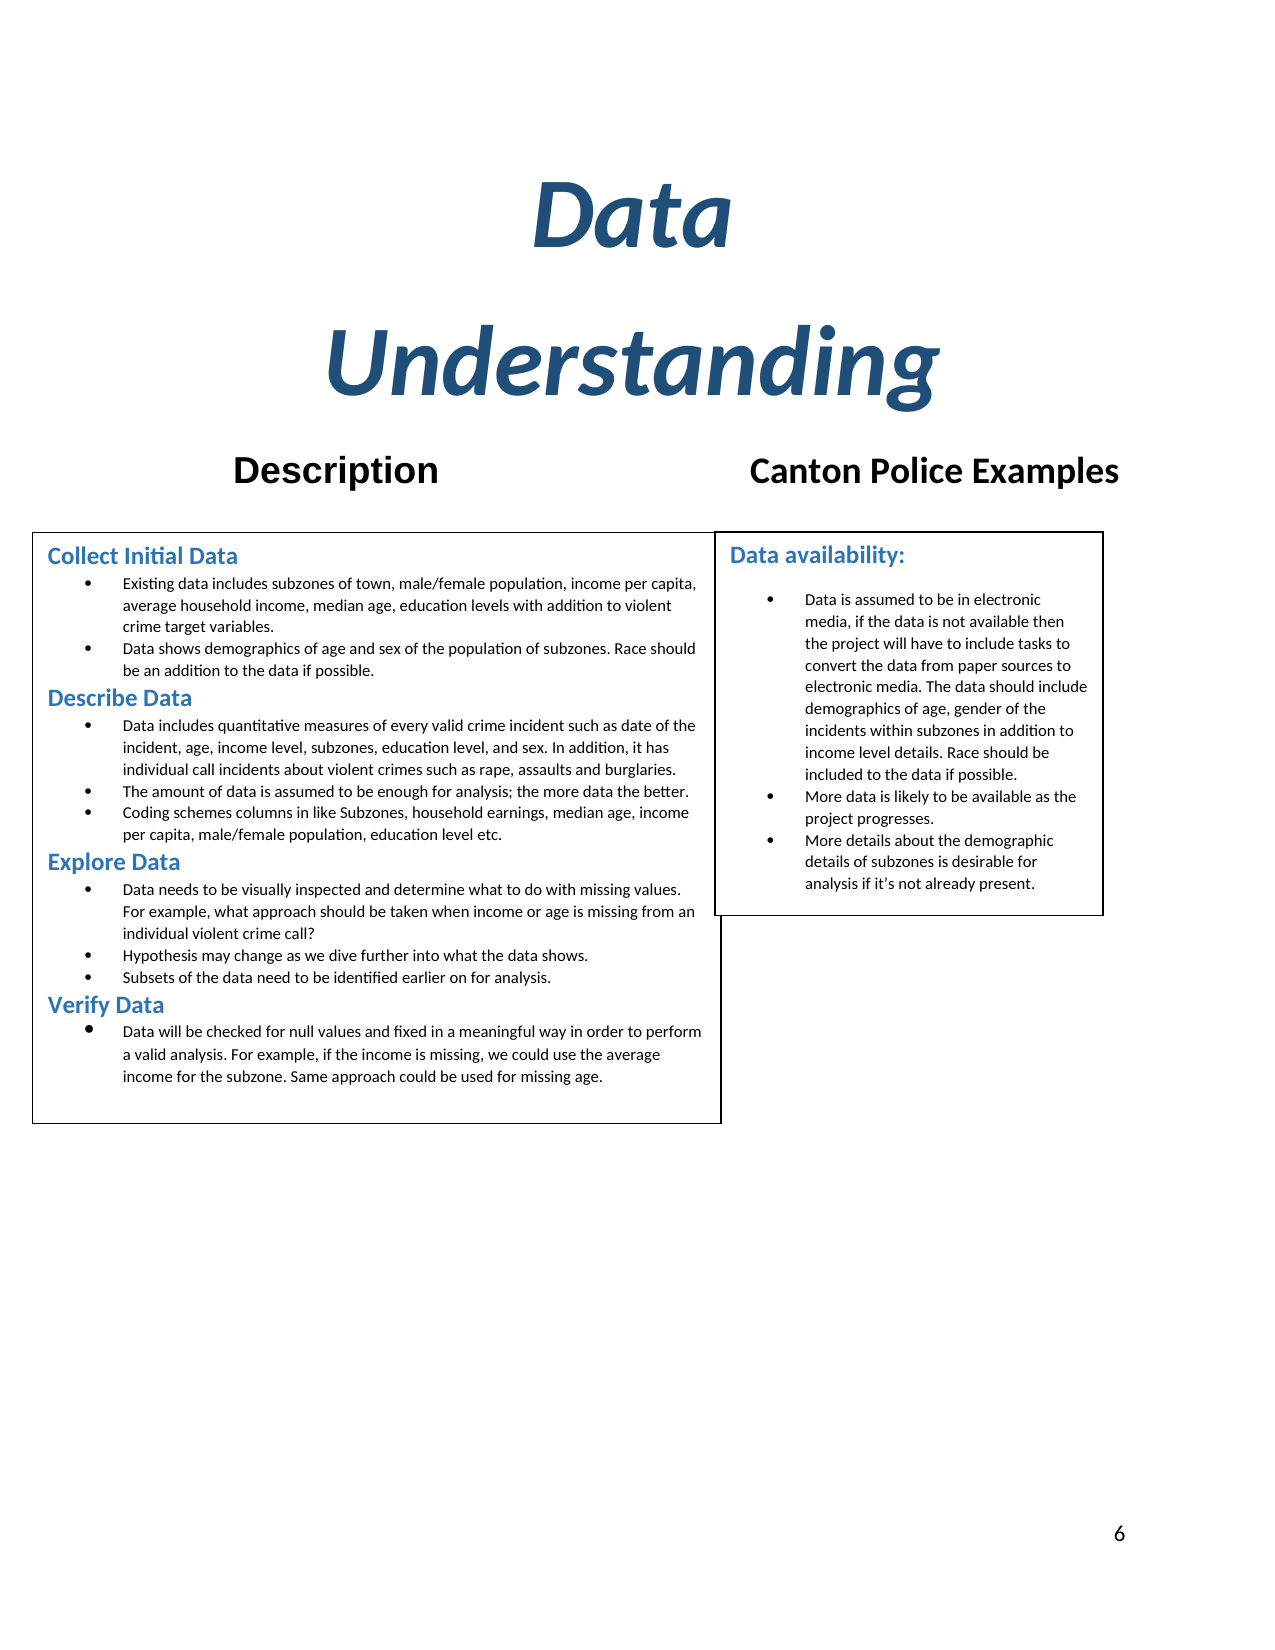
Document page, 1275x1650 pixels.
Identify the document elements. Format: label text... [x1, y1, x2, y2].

list Description Canton Police Examples [233, 447, 1125, 493]
text Understanding [150, 298, 1125, 421]
text Data [150, 150, 1125, 272]
